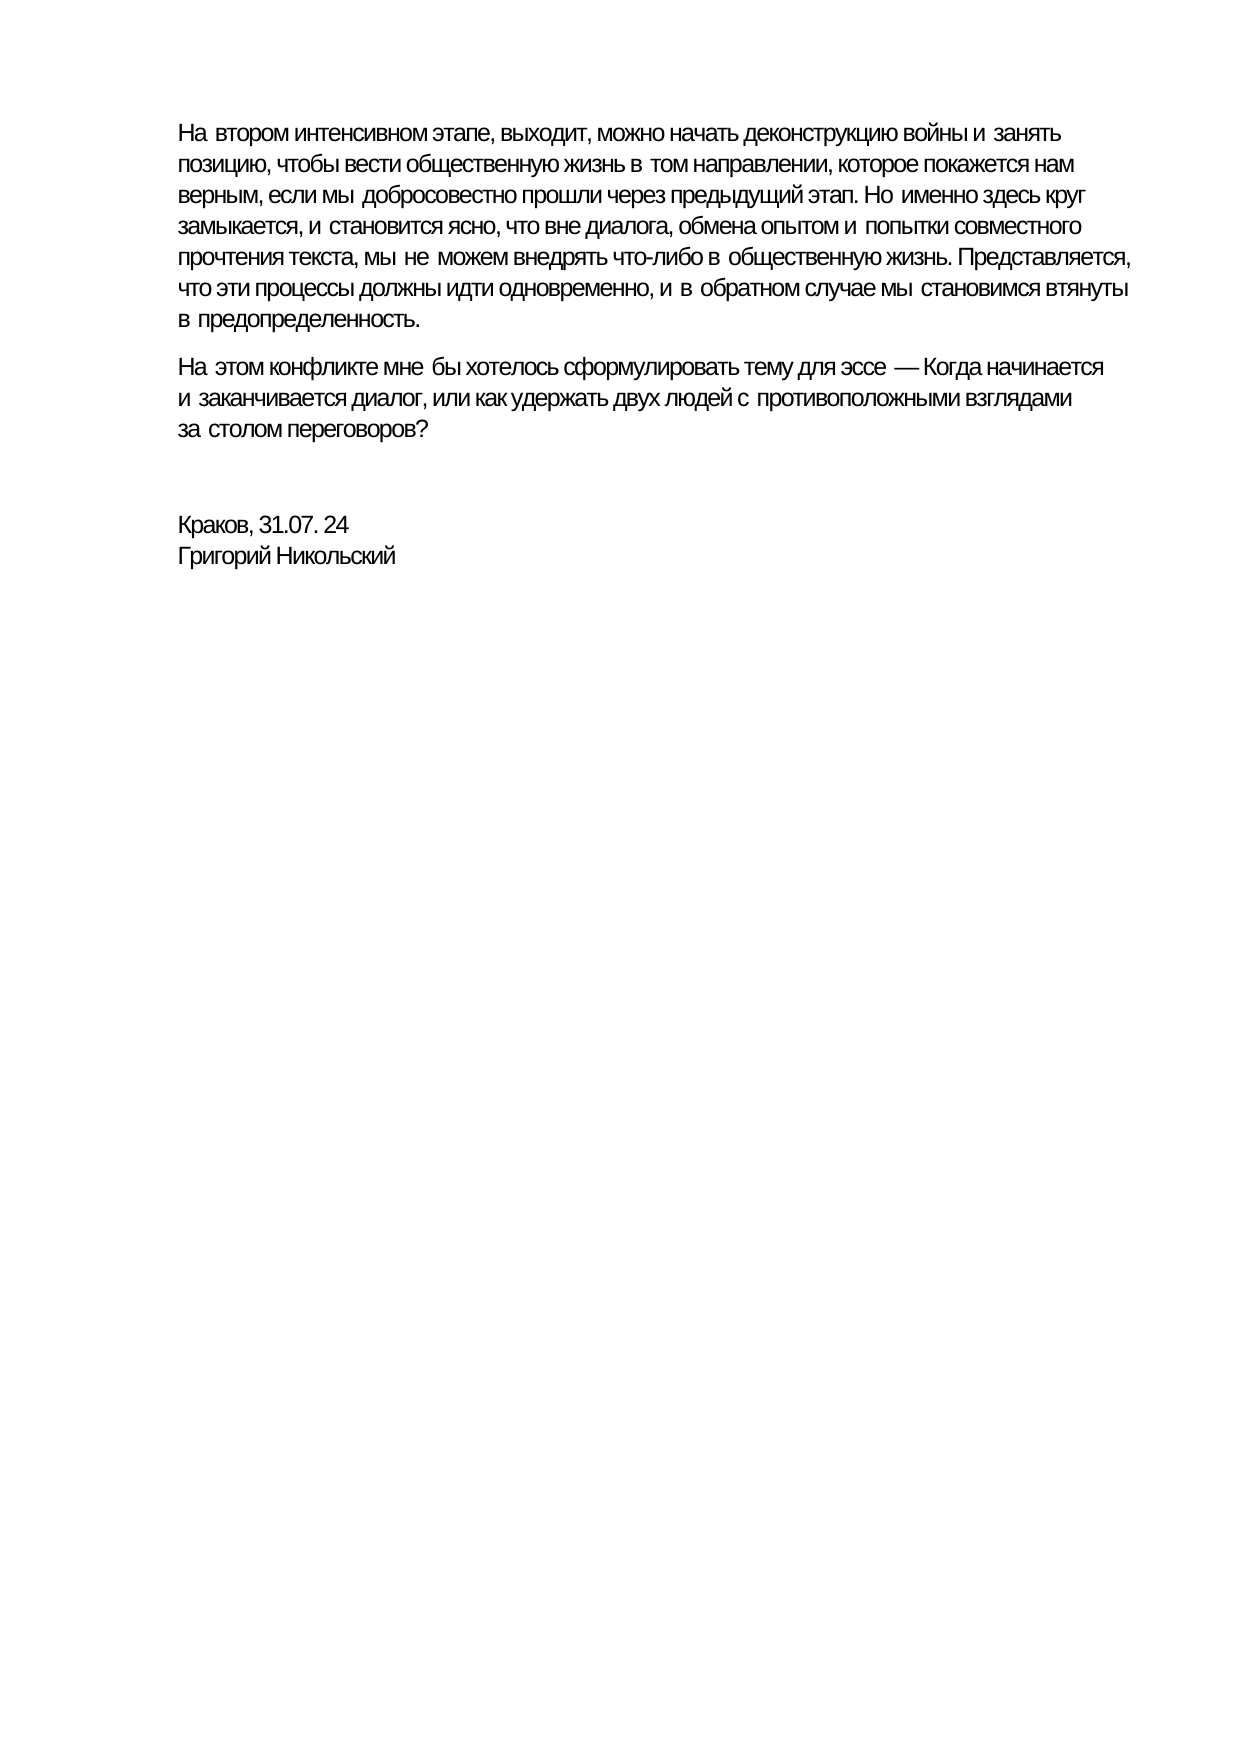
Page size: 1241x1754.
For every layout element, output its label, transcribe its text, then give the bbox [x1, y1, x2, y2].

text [177, 118, 1152, 333]
text На этом конфликте мне бы хотелось сформулировать тему для эссе — Когда начинается и заканчивается диалог, или как удержать двух людей с противоположными взглядами за столом переговоров? [177, 352, 1152, 443]
text Краков, 31.07. 24 Григорий Никольский [177, 509, 1152, 724]
